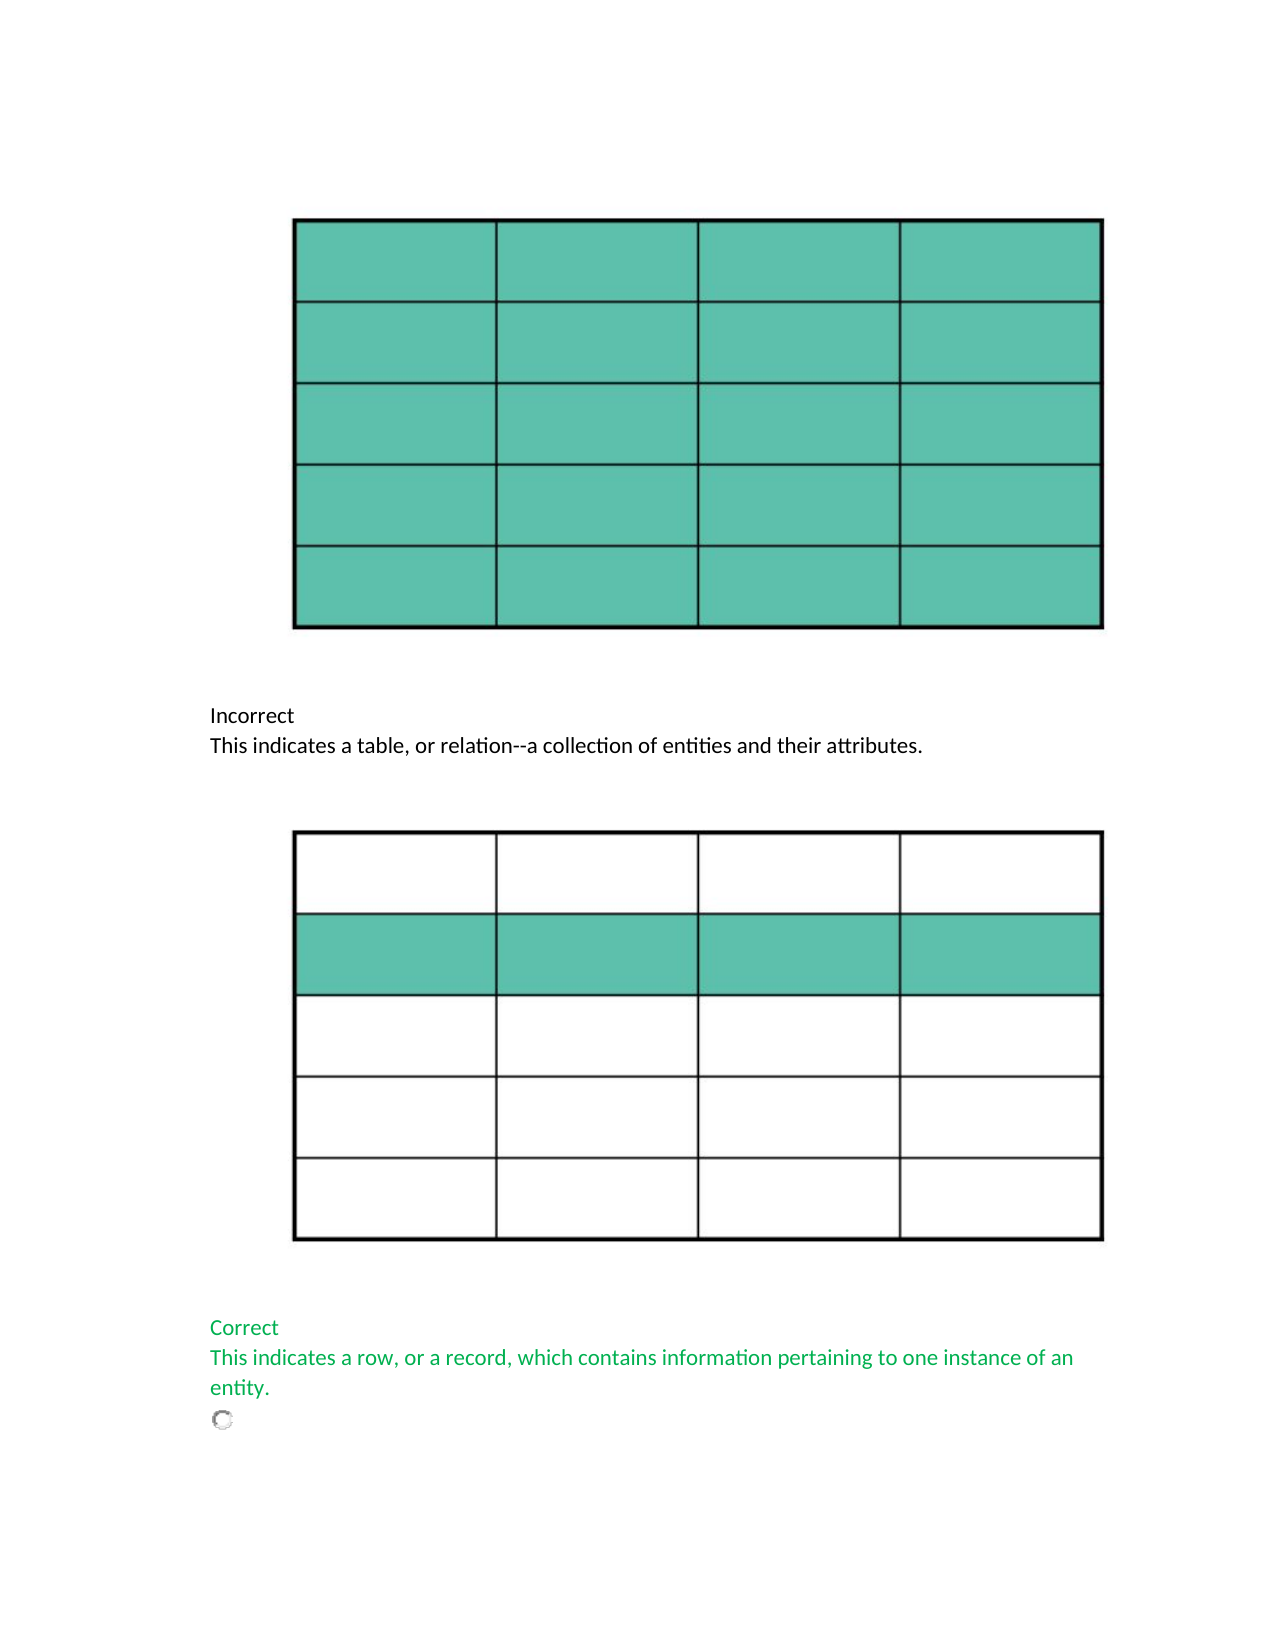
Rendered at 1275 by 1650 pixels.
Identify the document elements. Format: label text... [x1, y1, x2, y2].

picture [210, 761, 1185, 1311]
text This indicates a row, or a record, which contains information pertaining to one instance of an entity. [210, 1343, 1125, 1401]
picture [210, 150, 1185, 699]
text This indicates a table, or relation--a collection of entities and their attributes. [210, 731, 1125, 759]
text Correct [210, 1313, 1125, 1341]
text Incorrect [210, 701, 1125, 729]
